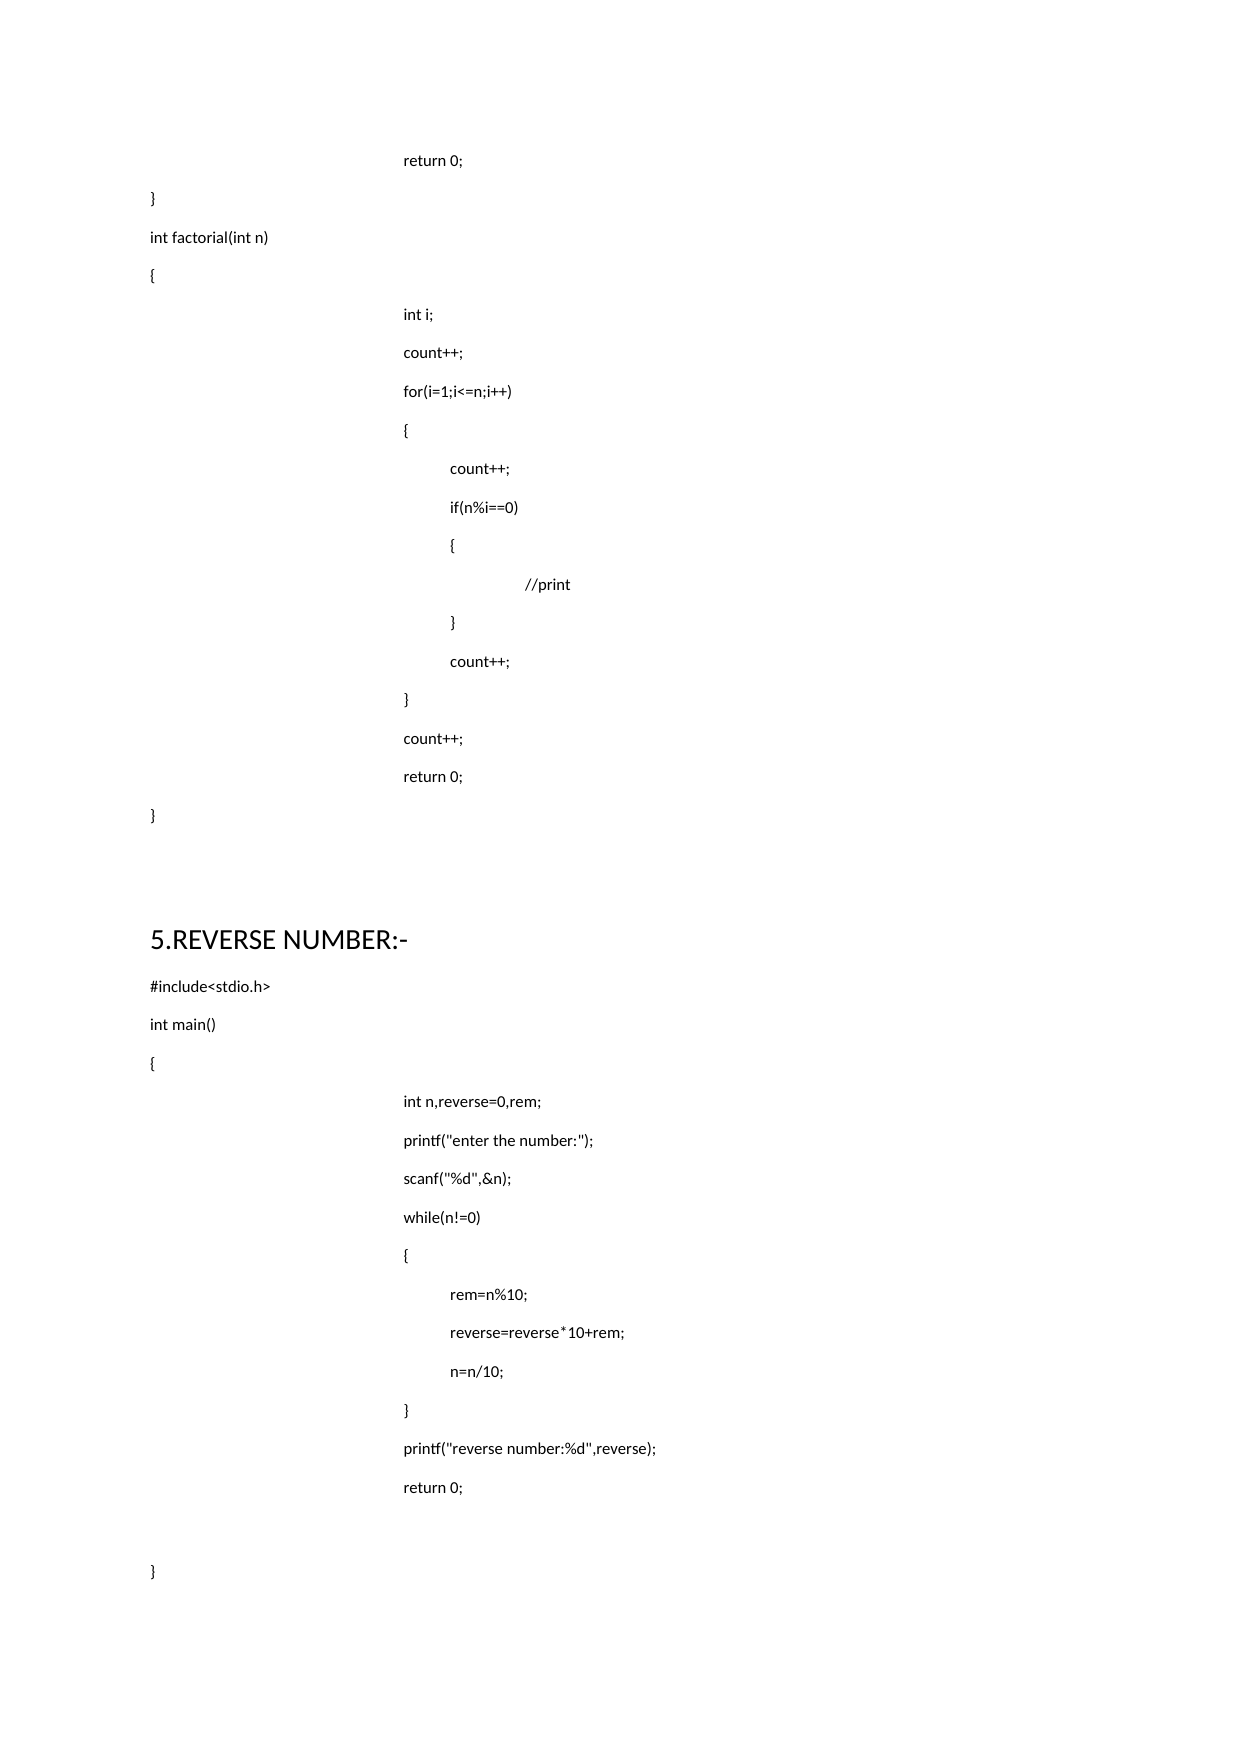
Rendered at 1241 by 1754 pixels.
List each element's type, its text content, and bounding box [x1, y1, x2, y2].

text { [150, 1053, 1090, 1073]
text count++; [150, 458, 1090, 479]
text } [150, 689, 1090, 710]
text 5.REVERSE NUMBER:- [150, 921, 1090, 956]
text //print [150, 574, 1090, 594]
text n=n/10; [150, 1361, 1090, 1382]
text } [150, 1562, 1090, 1582]
text int factorial(int n) [150, 227, 1090, 247]
text { [150, 266, 1090, 286]
text return 0; [150, 767, 1090, 787]
text count++; [150, 728, 1090, 748]
text while(n!=0) [150, 1207, 1090, 1227]
text { [150, 420, 1090, 440]
text int main() [150, 1014, 1090, 1035]
text scanf("%d",&n); [150, 1169, 1090, 1189]
text return 0; [150, 150, 1090, 170]
text { [150, 1246, 1090, 1266]
text printf("reverse number:%d",reverse); [150, 1438, 1090, 1459]
text if(n%i==0) [150, 497, 1090, 517]
text int i; [150, 304, 1090, 324]
text } [150, 612, 1090, 633]
text } [150, 188, 1090, 209]
text printf("enter the number:"); [150, 1130, 1090, 1150]
text count++; [150, 651, 1090, 671]
text count++; [150, 343, 1090, 363]
text rem=n%10; [150, 1284, 1090, 1304]
text } [150, 1400, 1090, 1420]
text return 0; [150, 1477, 1090, 1497]
text for(i=1;i<=n;i++) [150, 381, 1090, 402]
text } [150, 805, 1090, 826]
text #include<stdio.h> [150, 976, 1090, 996]
text reverse=reverse*10+rem; [150, 1323, 1090, 1343]
text int n,reverse=0,rem; [150, 1092, 1090, 1112]
text { [150, 535, 1090, 556]
